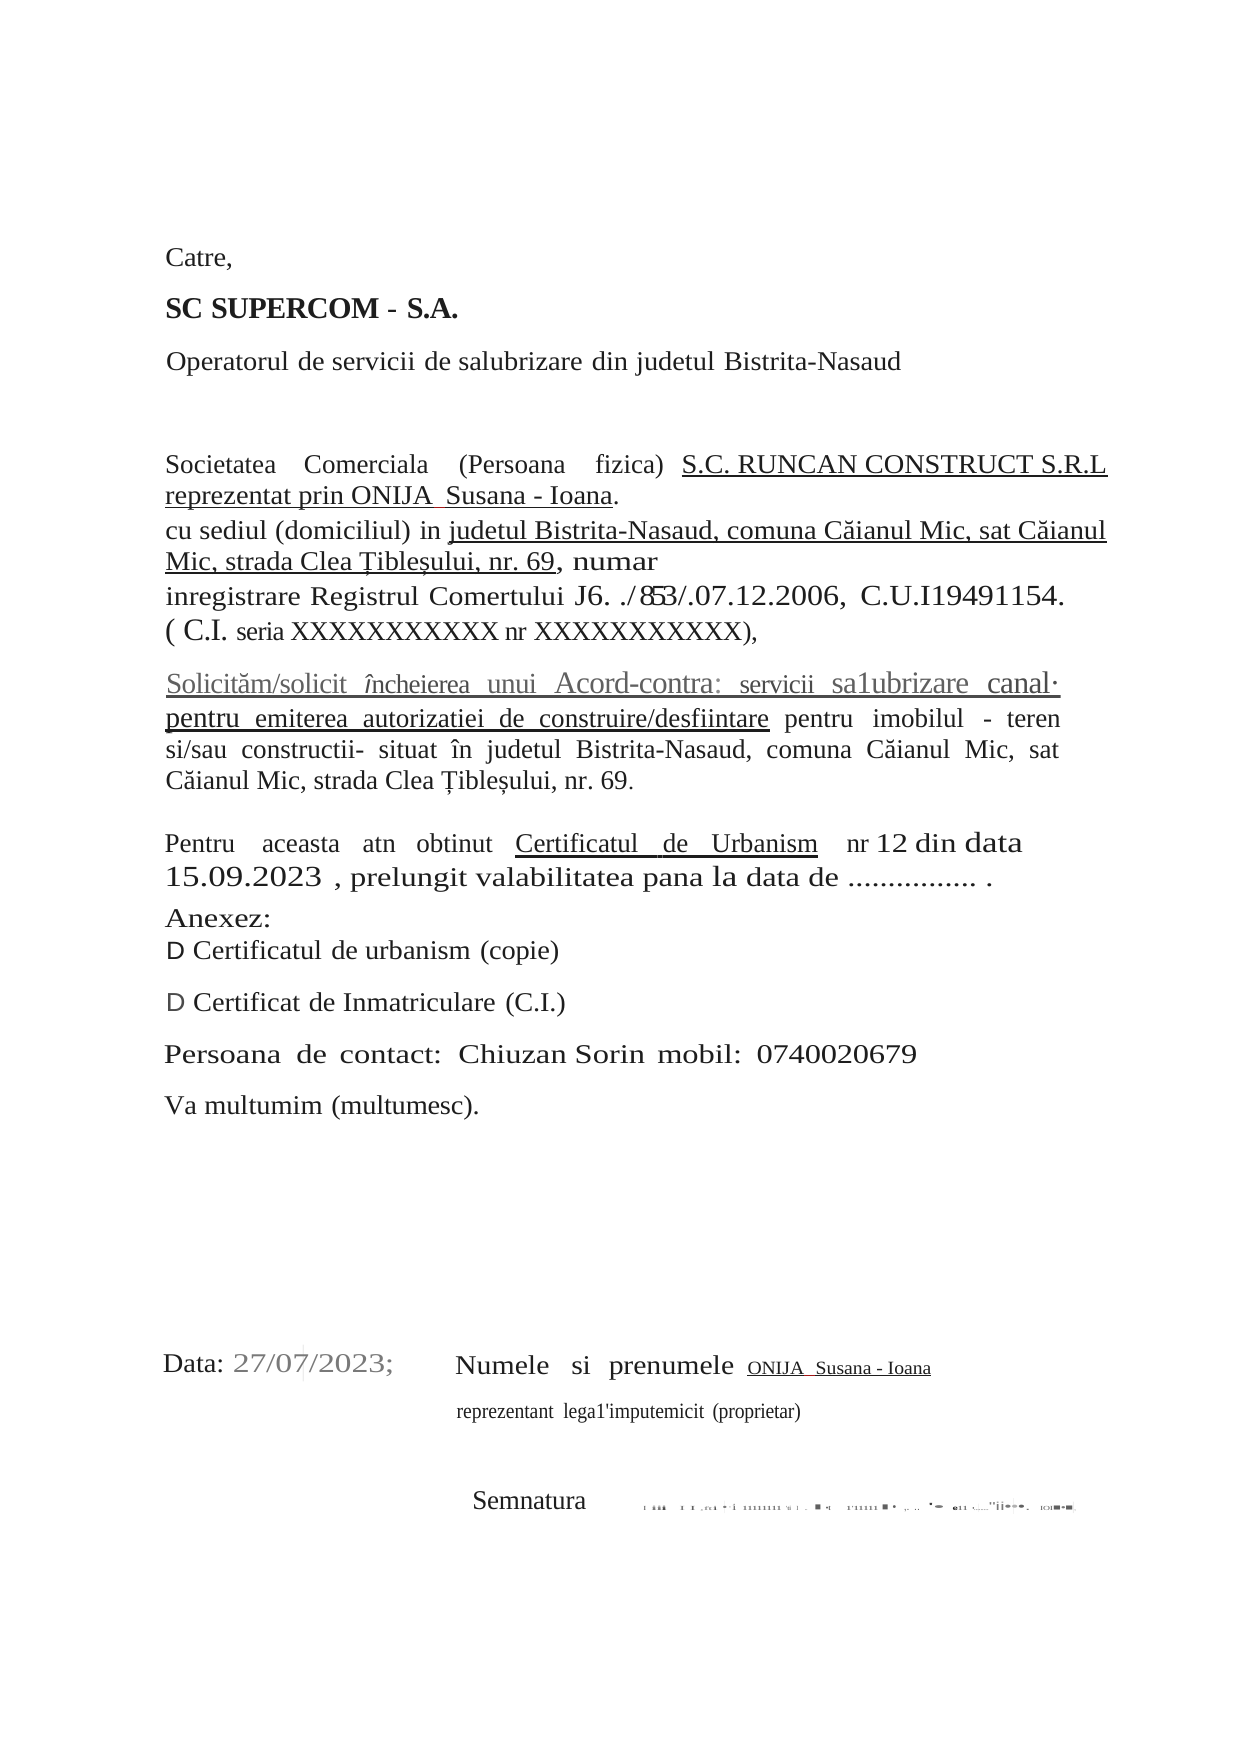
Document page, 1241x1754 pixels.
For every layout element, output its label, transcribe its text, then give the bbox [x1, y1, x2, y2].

text Semnatura I iii I I ,fti •·i 11111111 'ti I .. ■ •t 1'11111 ■ • ,. .. '• e11 • "ii•••. IOI■•■, [472, 1484, 1111, 1516]
text D Certificat de Inmatriculare (C.I.) [166, 986, 1111, 1017]
text Persoana de contact: Chiuzan Sorin mobil: 0740020679 [164, 1038, 1111, 1069]
text Va multumim (multumesc). [164, 1089, 1111, 1121]
text Solicităm/solicit încheierea unui Acord-contra: servicii sa1ubrizare canal· pentru emiterea autorizatiei de construire/desfiintare pentru imobilul - teren si/sau constructii- situat în judetul Bistrita-Nasaud, comuna Căianul Mic, sat Căianul Mic, strada Clea Țibleșului, nr. 69. [165, 664, 1061, 695]
text Anexez: [164, 902, 1111, 933]
text reprezentant lega1'imputemicit (proprietar) [455, 1398, 802, 1423]
text Solicităm/solicit încheierea unui Acord-contra: servicii sa1ubrizare canal· pentru emiterea autorizatiei de construire/desfiintare pentru imobilul - teren si/sau constructii- situat în judetul Bistrita-Nasaud, comuna Căianul Mic, sat Căianul Mic, strada Clea Țibleșului, nr. 69. [165, 696, 1061, 796]
text Pentru aceasta atn obtinut Certificatul de Urbanism nr 12 din data 15.09.2023 , prelungit valabilitatea pana la data de ................ . [164, 826, 1111, 893]
text Societatea Comerciala (Persoana fizica) S.C. RUNCAN CONSTRUCT S.R.L reprezentat prin ONIJA Susana - Ioana. [165, 448, 1111, 511]
title SC SUPERCOM - S.A. [165, 291, 1111, 325]
text Catre, [165, 241, 1111, 272]
text Data: 27/07/2023; Numele si prenumele ONIJA Susana - Ioana [163, 1348, 1111, 1380]
text D Certificatul de urbanism (copie) [166, 934, 1111, 965]
text ( C.I. seria XXXXXXXXXXX nr XXXXXXXXXXX), [165, 612, 1111, 648]
text Operatorul de servicii de salubrizare din judetul Bistrita-Nasaud [166, 345, 1111, 376]
text cu sediul (domiciliul) in judetul Bistrita-Nasaud, comuna Căianul Mic, sat Căianul Mic, strada Clea Țibleșului, nr. 69, numar [165, 514, 1111, 576]
text inregistrare Registrul Comertului J6. ./ 853/.07.12.2006, C.U.I19491154. [165, 579, 1111, 612]
